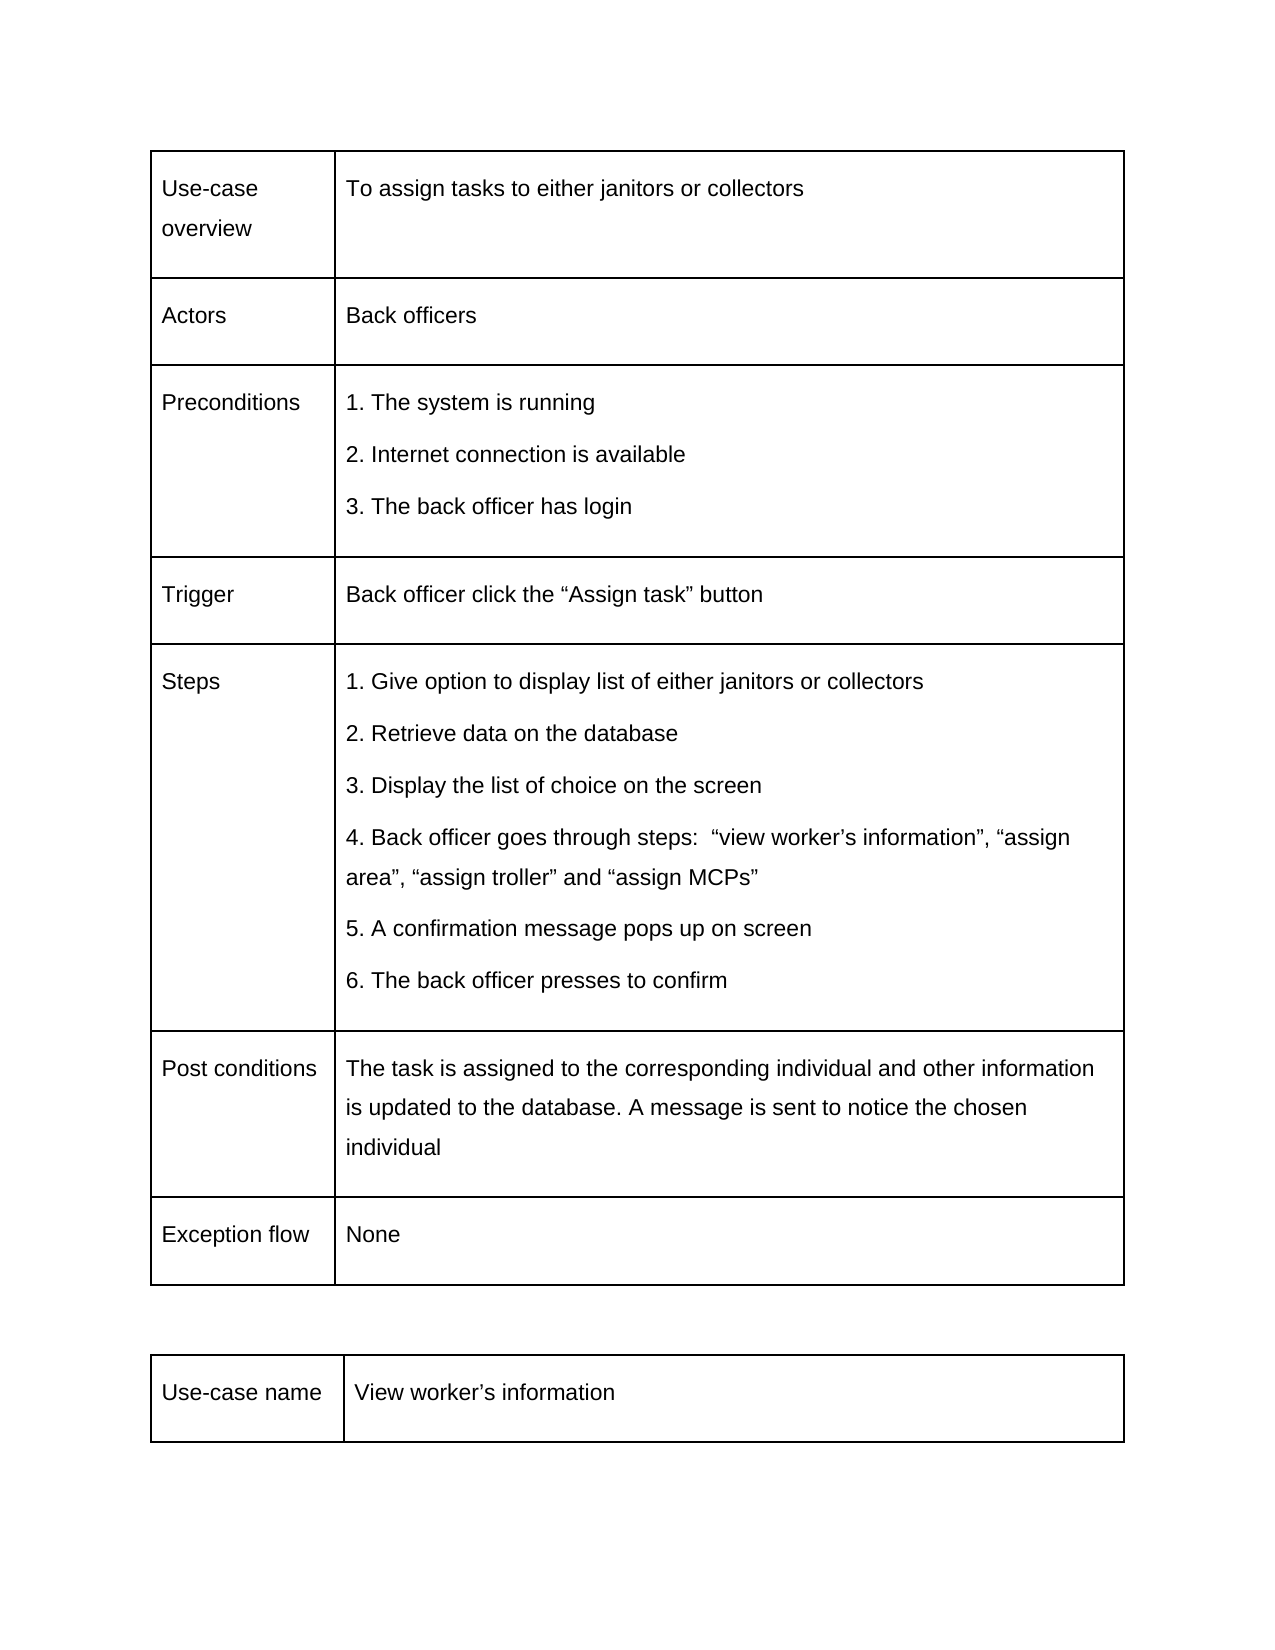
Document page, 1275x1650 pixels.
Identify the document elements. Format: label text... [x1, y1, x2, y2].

table_cell Preconditions [152, 366, 334, 556]
table_cell None [336, 1198, 1123, 1283]
table_cell Actors [152, 279, 334, 364]
table_cell Use-case overview [152, 152, 334, 277]
table_cell Post conditions [152, 1032, 334, 1196]
table_cell 1. The system is running 2. Internet connection is available 3. The back officer has login [336, 366, 1123, 556]
table_cell Trigger [152, 558, 334, 643]
table_cell 1. Give option to display list of either janitors or collectors 2. Retrieve data on the database 3. Display the list of choice on the screen 4. Back officer goes through steps: “view worker’s information”, “assign area”, “assign troller” and “assign MCPs” 5. A confirmation message pops up on screen 6. The back officer presses to confirm [336, 645, 1123, 1030]
table_cell Back officer click the “Assign task” button [336, 558, 1123, 643]
table_header Use-case name [152, 1356, 343, 1441]
table_cell Steps [152, 645, 334, 1030]
table_cell The task is assigned to the corresponding individual and other information is updated to the database. A message is sent to notice the chosen individual [336, 1032, 1123, 1196]
table_cell Exception flow [152, 1198, 334, 1283]
table_cell Back officers [336, 279, 1123, 364]
table_cell To assign tasks to either janitors or collectors [336, 152, 1123, 277]
table_header View worker’s information [345, 1356, 1123, 1441]
